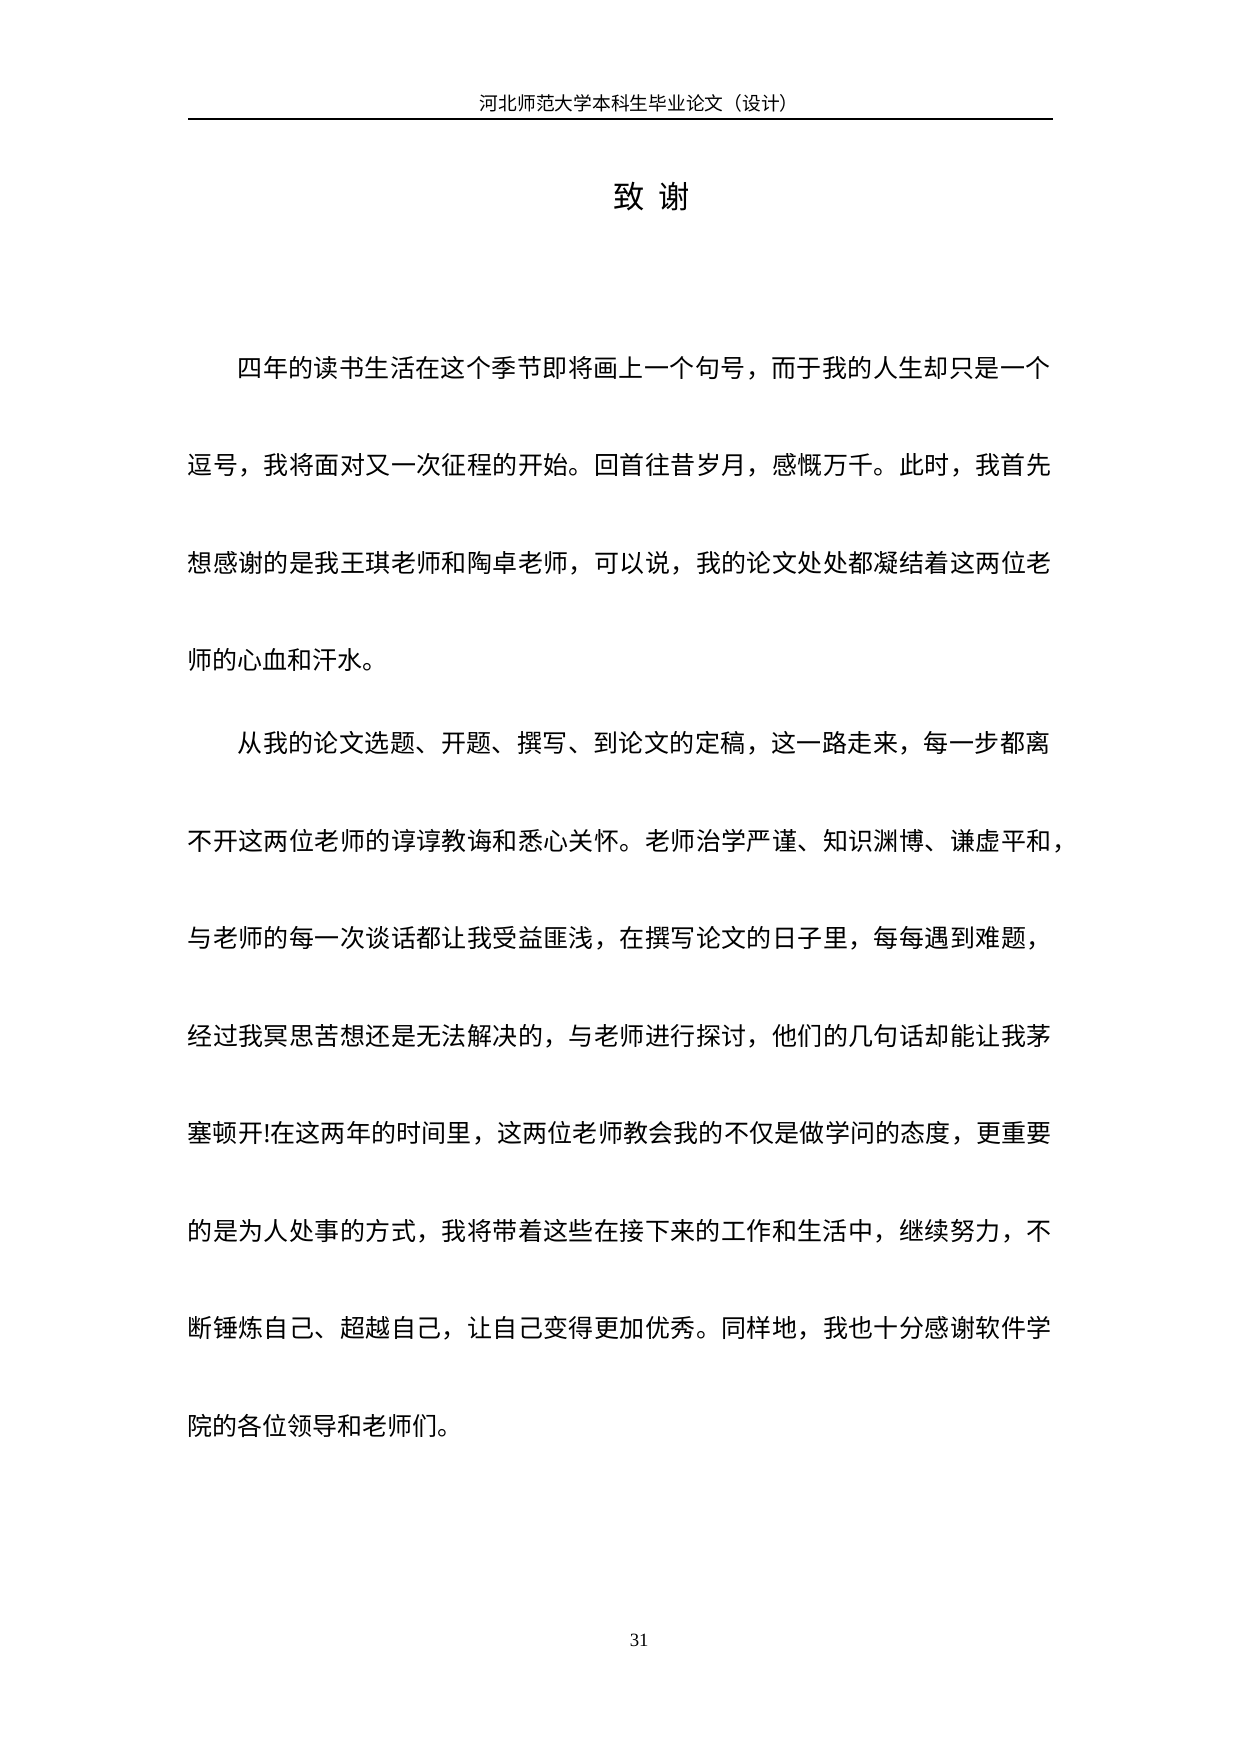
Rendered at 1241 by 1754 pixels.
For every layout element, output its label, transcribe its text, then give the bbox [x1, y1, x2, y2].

subtitle 致 谢 [187, 162, 1053, 227]
text 四年的读书生活在这个季节即将画上一个句号，而于我的人生却只是一个逗号，我将面对又一次征程的开始。回首往昔岁月，感慨万千。此时，我首先想感谢的是我王琪老师和陶卓老师，可以说，我的论文处处都凝结着这两位老师的心血和汗水。 [187, 334, 1053, 691]
text 从我的论文选题、开题、撰写、到论文的定稿，这一路走来，每一步都离不开这两位老师的谆谆教诲和悉心关怀。老师治学严谨、知识渊博、谦虚平和，与老师的每一次谈话都让我受益匪浅，在撰写论文的日子里，每每遇到难题，经过我冥思苦想还是无法解决的，与老师进行探讨，他们的几句话却能让我茅塞顿开!在这两年的时间里，这两位老师教会我的不仅是做学问的态度，更重要的是为人处事的方式，我将带着这些在接下来的工作和生活中，继续努力，不断锤炼自己、超越自己，让自己变得更加优秀。同样地，我也十分感谢软件学院的各位领导和老师们。 [187, 709, 1053, 1457]
